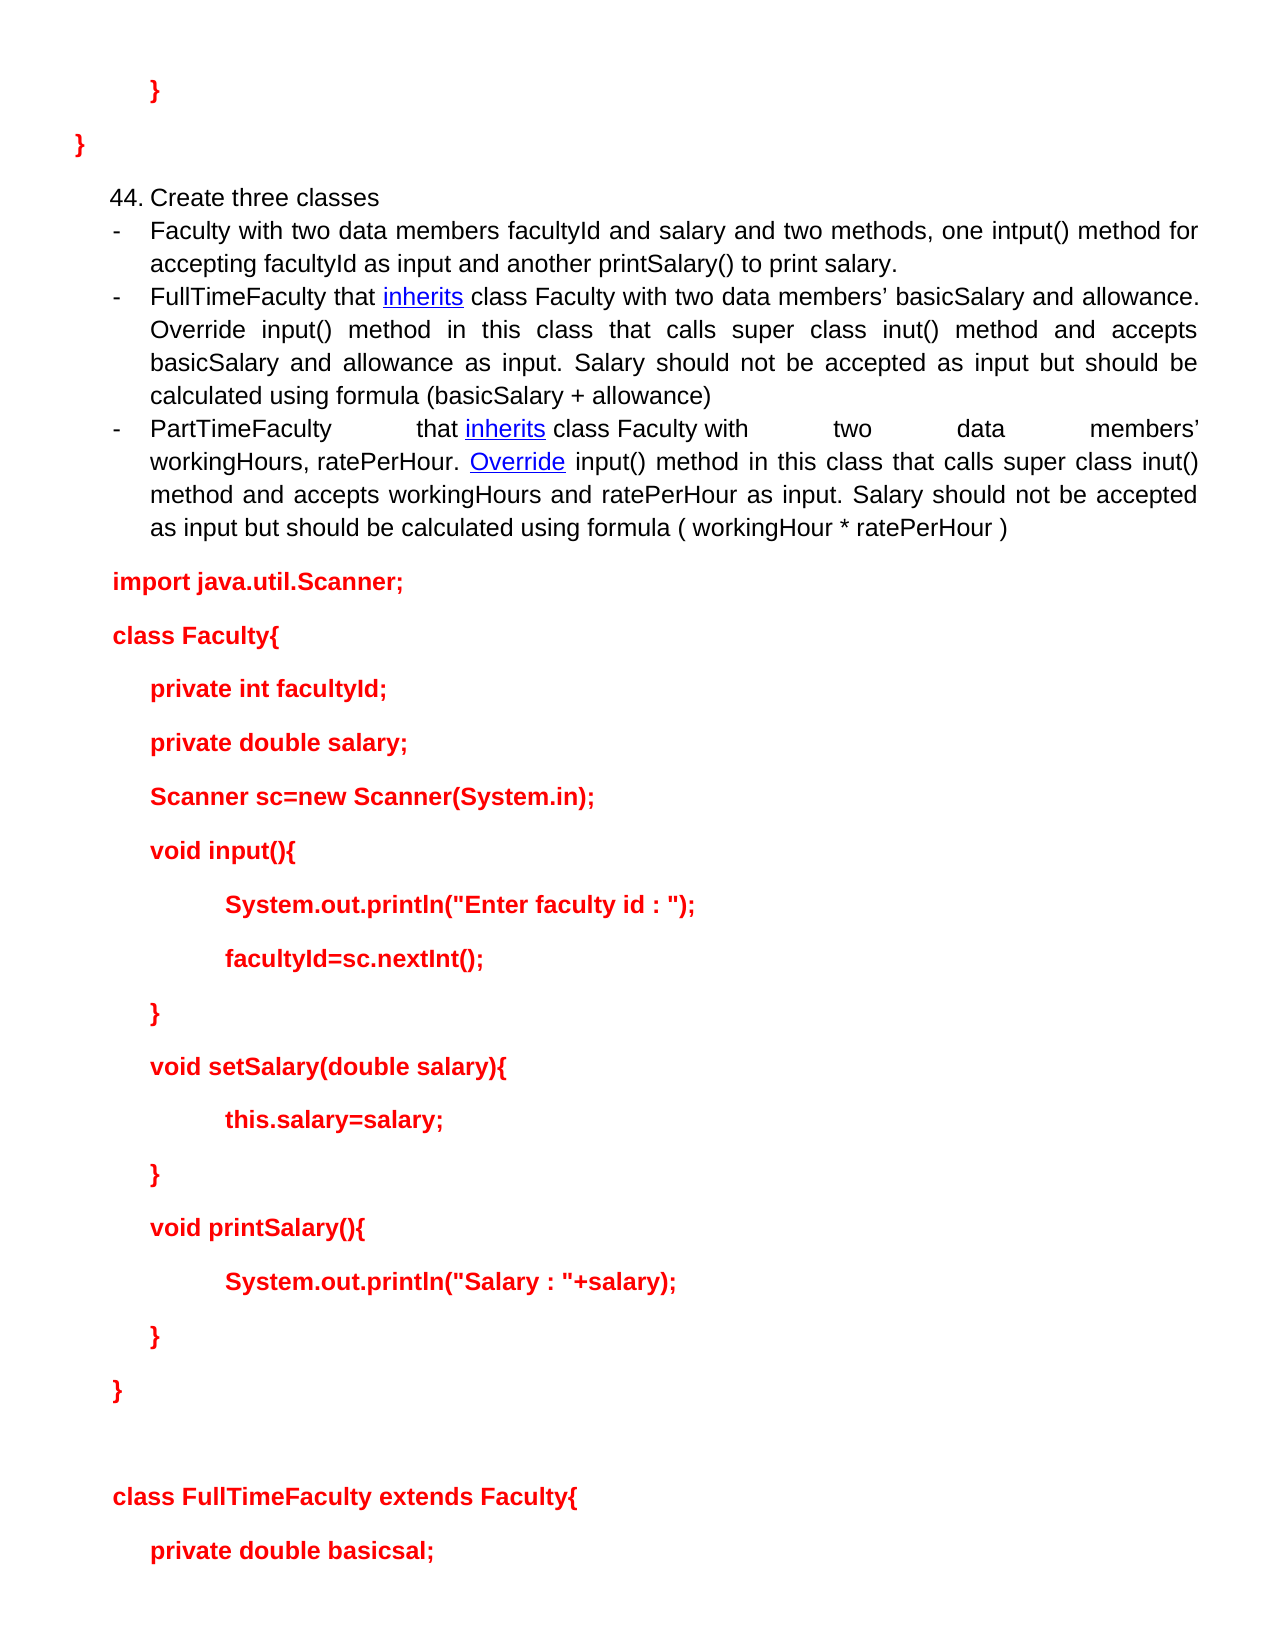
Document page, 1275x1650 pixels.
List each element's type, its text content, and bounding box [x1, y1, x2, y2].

text void input(){ [112, 836, 1200, 865]
text void printSalary(){ [112, 1213, 1200, 1242]
text } [112, 1159, 1200, 1188]
text } [112, 998, 1200, 1026]
text } [75, 129, 1200, 158]
text } [112, 1321, 1200, 1349]
text private double salary; [112, 728, 1200, 757]
list PartTimeFaculty that inherits class Faculty with two data members’ workingHours, ratePerHour. Override input() method in this class that calls super class inut() method and accepts workingHours and ratePerHour as input. Salary should not be accepted as input but should be calculated using formula ( workingHour * ratePerHour ) [112, 414, 1200, 542]
text private int facultyId; [112, 674, 1200, 703]
list Create three classes [109, 183, 1200, 211]
text } [75, 75, 1200, 104]
text import java.util.Scanner; [112, 567, 1200, 596]
text private double basicsal; [112, 1536, 1200, 1565]
text class FullTimeFaculty extends Faculty{ [112, 1482, 1200, 1511]
text System.out.println("Salary : "+salary); [112, 1267, 1200, 1296]
text class Faculty{ [112, 621, 1200, 649]
text Scanner sc=new Scanner(System.in); [112, 782, 1200, 811]
list Faculty with two data members facultyId and salary and two methods, one intput() method for accepting facultyId as input and another printSalary() to print salary. [112, 216, 1200, 277]
text System.out.println("Enter faculty id : "); [112, 890, 1200, 919]
text void setSalary(double salary){ [112, 1051, 1200, 1080]
text facultyId=sc.nextInt(); [112, 944, 1200, 972]
text this.salary=salary; [112, 1105, 1200, 1134]
list FullTimeFaculty that inherits class Faculty with two data members’ basicSalary and allowance. Override input() method in this class that calls super class inut() method and accepts basicSalary and allowance as input. Salary should not be accepted as input but should be calculated using formula (basicSalary + allowance) [112, 282, 1200, 409]
text } [112, 1374, 1200, 1403]
